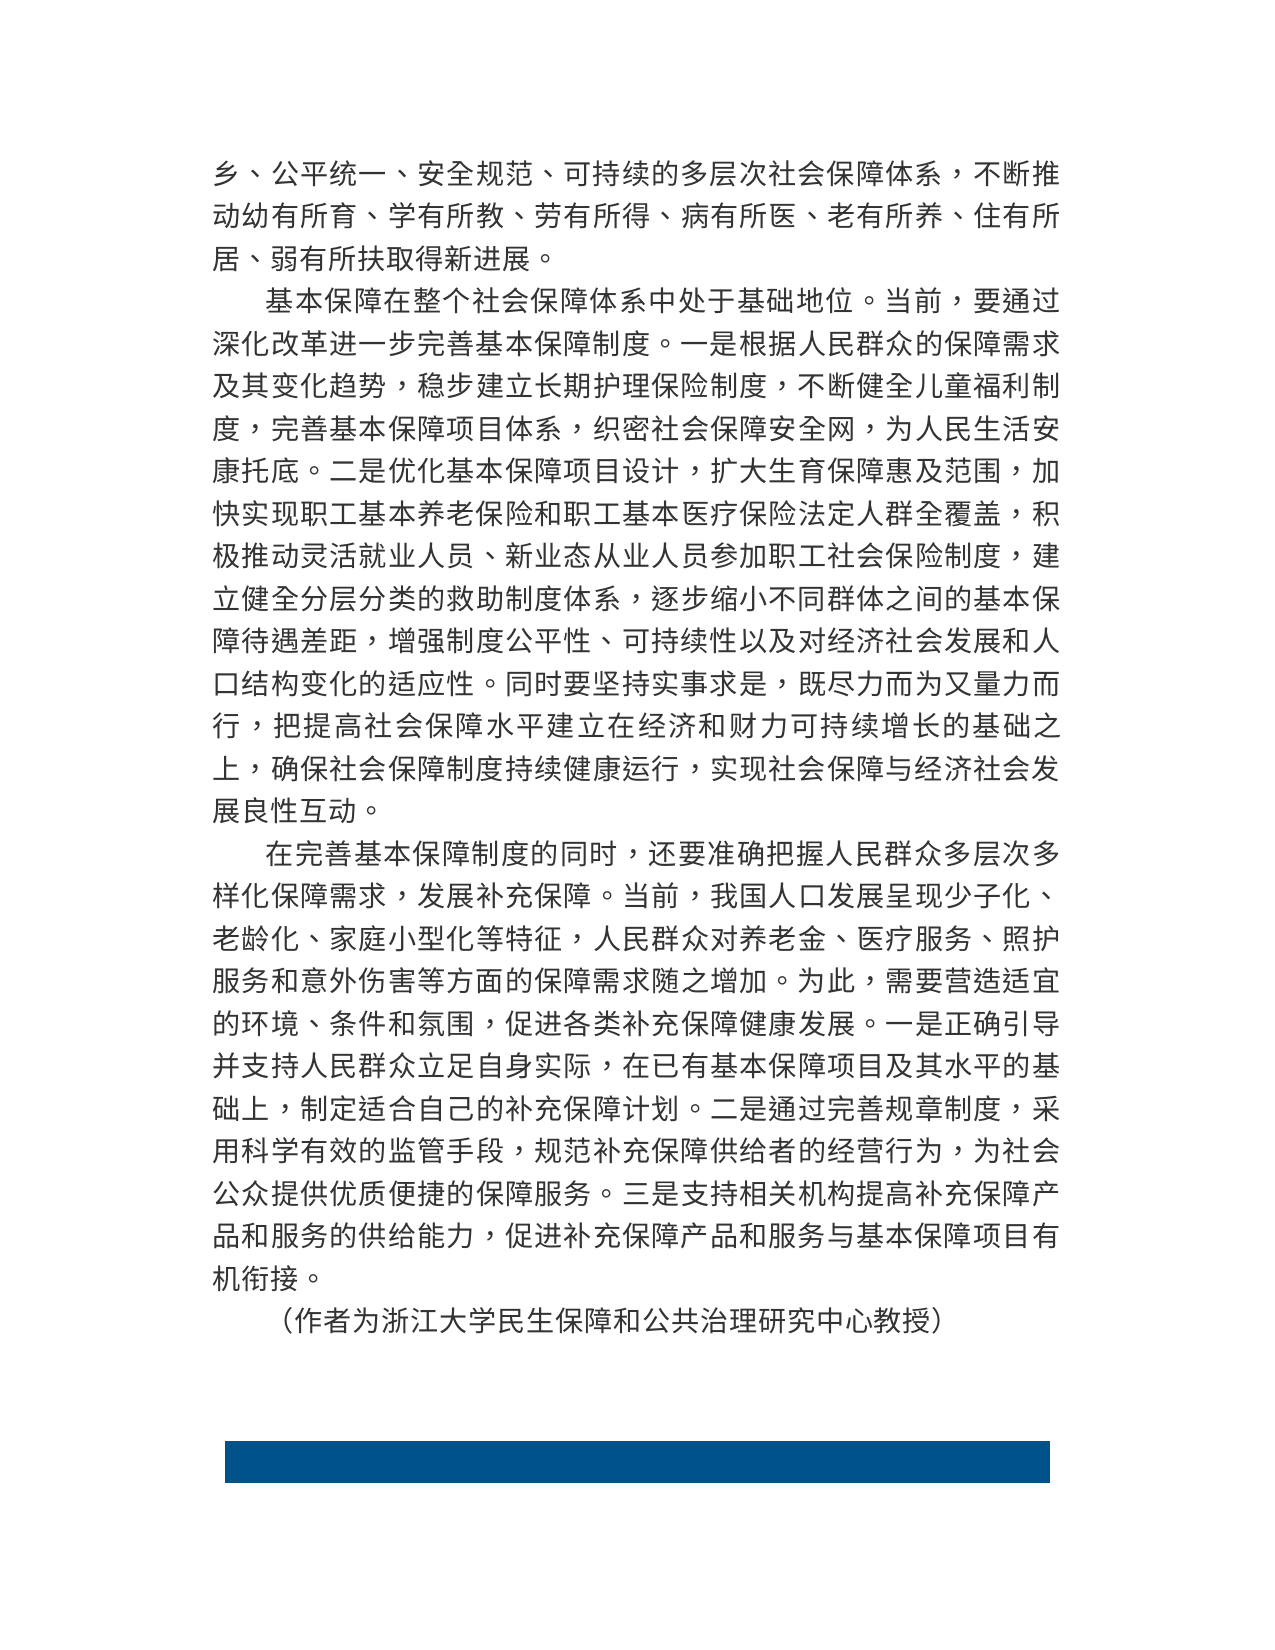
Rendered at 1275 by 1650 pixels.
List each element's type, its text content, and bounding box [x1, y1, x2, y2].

text 在完善基本保障制度的同时，还要准确把握人民群众多层次多样化保障需求，发展补充保障。当前，我国人口发展呈现少子化、老龄化、家庭小型化等特征，人民群众对养老金、医疗服务、照护服务和意外伤害等方面的保障需求随之增加。为此，需要营造适宜的环境、条件和氛围，促进各类补充保障健康发展。一是正确引导并支持人民群众立足自身实际，在已有基本保障项目及其水平的基础上，制定适合自己的补充保障计划。二是通过完善规章制度，采用科学有效的监管手段，规范补充保障供给者的经营行为，为社会公众提供优质便捷的保障服务。三是支持相关机构提高补充保障产品和服务的供给能力，促进补充保障产品和服务与基本保障项目有机衔接。 [212, 830, 1062, 1297]
text （作者为浙江大学民生保障和公共治理研究中心教授） [212, 1297, 1062, 1340]
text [212, 150, 1062, 277]
text 基本保障在整个社会保障体系中处于基础地位。当前，要通过深化改革进一步完善基本保障制度。一是根据人民群众的保障需求及其变化趋势，稳步建立长期护理保险制度，不断健全儿童福利制度，完善基本保障项目体系，织密社会保障安全网，为人民生活安康托底。二是优化基本保障项目设计，扩大生育保障惠及范围，加快实现职工基本养老保险和职工基本医疗保险法定人群全覆盖，积极推动灵活就业人员、新业态从业人员参加职工社会保险制度，建立健全分层分类的救助制度体系，逐步缩小不同群体之间的基本保障待遇差距，增强制度公平性、可持续性以及对经济社会发展和人口结构变化的适应性。同时要坚持实事求是，既尽力而为又量力而行，把提高社会保障水平建立在经济和财力可持续增长的基础之上，确保社会保障制度持续健康运行，实现社会保障与经济社会发展良性互动。 [212, 277, 1062, 830]
